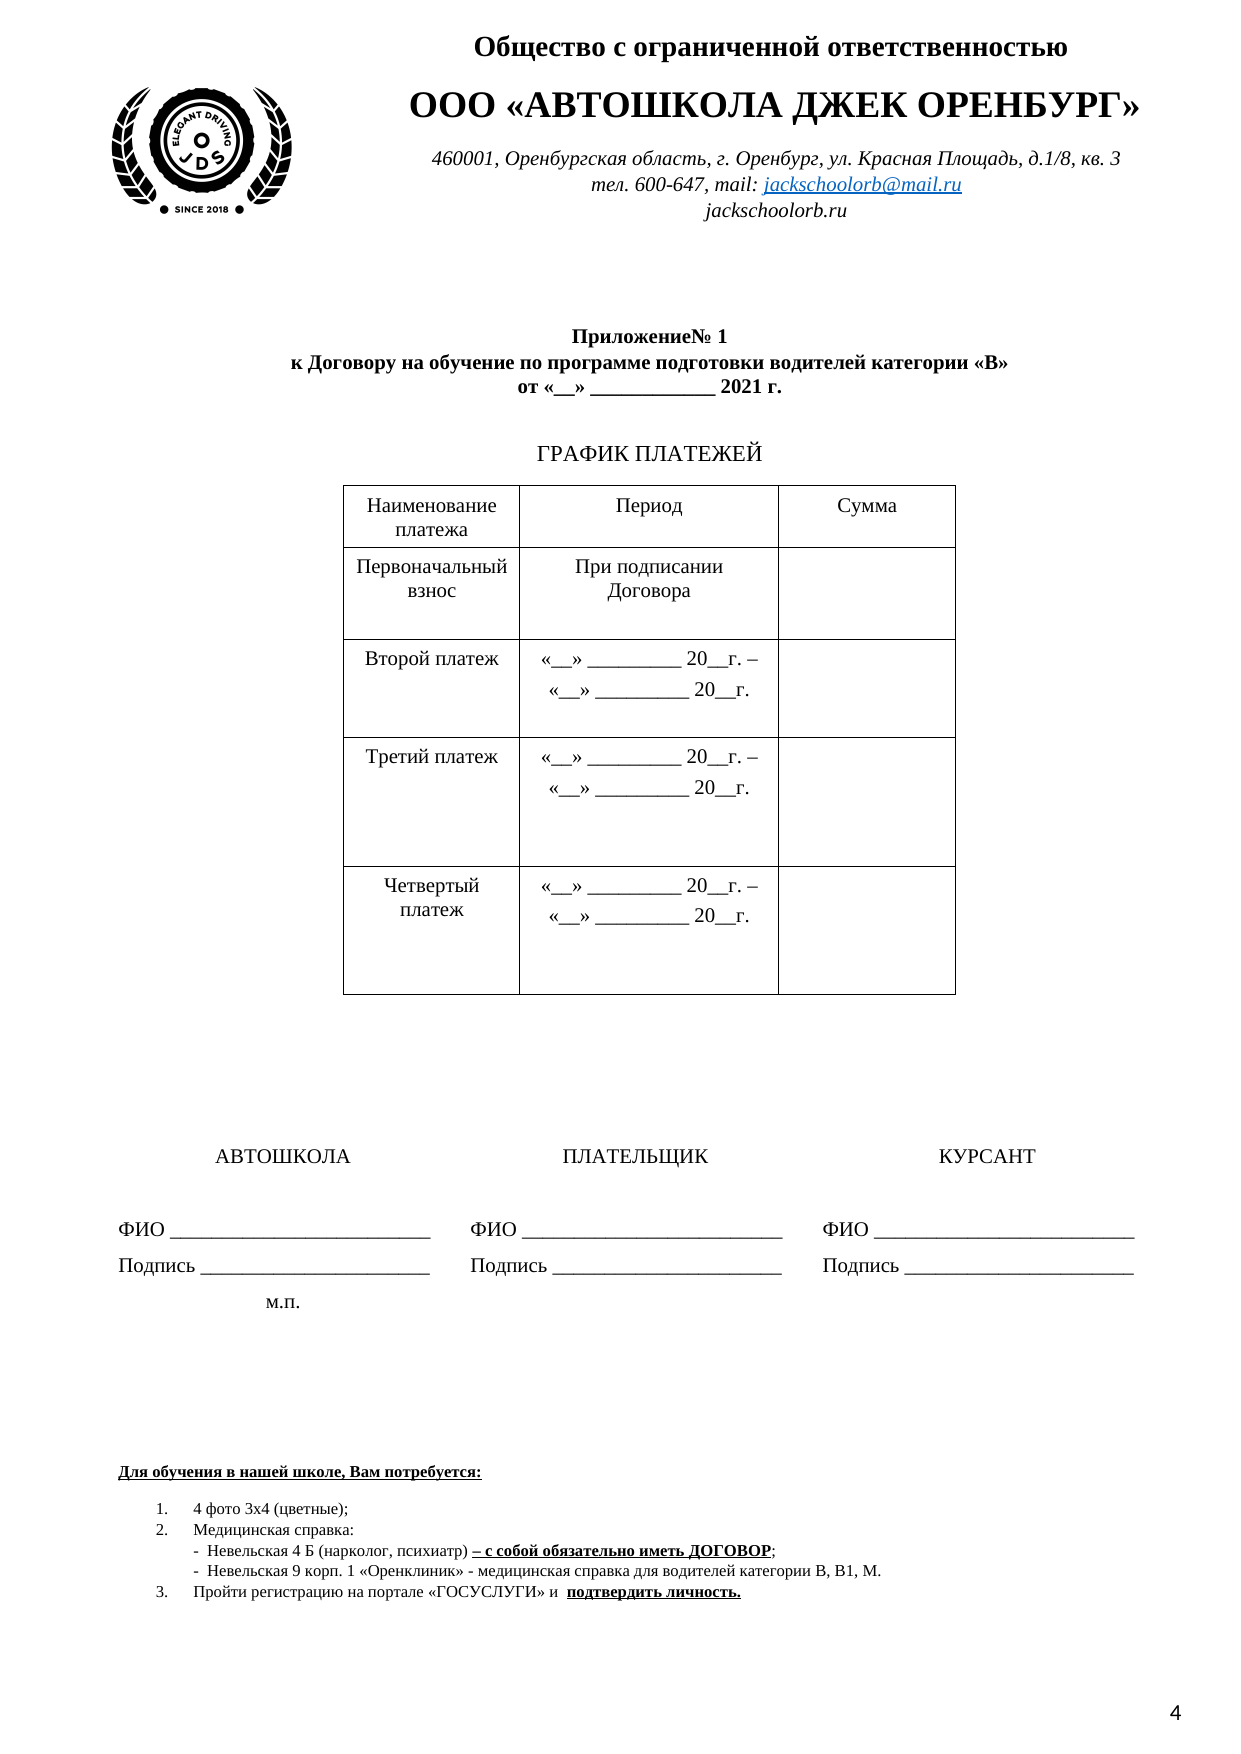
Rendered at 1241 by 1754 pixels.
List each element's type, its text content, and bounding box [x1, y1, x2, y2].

table_cell «__» _________ 20__г. – «__» _________ 20__г. [520, 867, 778, 994]
list - Невельская 4 Б (нарколог, психиатр) – с собой обязательно иметь ДОГОВОР; [193, 1540, 1181, 1559]
text к Договору на обучение по программе подготовки водителей категории «В» [118, 350, 1181, 374]
table_cell «__» _________ 20__г. – «__» _________ 20__г. [520, 738, 778, 866]
table_cell [779, 640, 955, 737]
table_header Период [520, 486, 778, 547]
text Общество с ограниченной ответственностью [353, 29, 1181, 63]
table_cell Второй платеж [344, 640, 519, 737]
text ООО «АВТОШКОЛА ДЖЕК ОРЕНБУРГ» [353, 82, 1181, 126]
text 460001, Оренбургская область, г. Оренбург, ул. Красная Площадь, д.1/8, кв. 3 [353, 146, 1181, 170]
text ГРАФИК ПЛАТЕЖЕЙ [118, 440, 1181, 467]
table_header АВТОШКОЛА ФИО _________________________ Подпись ______________________ м.п. [107, 1145, 459, 1313]
list Пройти регистрацию на портале «ГОСУСЛУГИ» и подтвердить личность. [156, 1582, 1181, 1601]
list Медицинская справка: [156, 1520, 1181, 1539]
table_header КУРСАНТ ФИО _________________________ Подпись ______________________ [811, 1145, 1163, 1313]
table_cell «__» _________ 20__г. – «__» _________ 20__г. [520, 640, 778, 737]
text от «__» ____________ 2021 г. [118, 374, 1181, 398]
table_header Сумма [779, 486, 955, 547]
table_cell При подписании Договора [520, 548, 778, 639]
text Для обучения в нашей школе, Вам потребуется: [118, 1462, 1181, 1481]
table_cell [779, 548, 955, 639]
table_header ПЛАТЕЛЬЩИК ФИО _________________________ Подпись ______________________ [459, 1145, 811, 1313]
text тел. 600-647, mail: jackschoolorb@mail.ru [353, 172, 1181, 196]
list 4 фото 3х4 (цветные); [156, 1499, 1181, 1518]
text Приложение№ 1 [118, 324, 1181, 348]
text jackschoolorb.ru [353, 197, 1181, 222]
table_header Наименование платежа [344, 486, 519, 547]
table_cell [779, 738, 955, 866]
table_cell Третий платеж [344, 738, 519, 866]
table_cell Первоначальный взнос [344, 548, 519, 639]
table_cell Четвертый платеж [344, 867, 519, 994]
table_cell [779, 867, 955, 994]
picture [51, 0, 353, 302]
list - Невельская 9 корп. 1 «Оренклиник» - медицинская справка для водителей категории В, В1, М. [193, 1561, 1181, 1580]
